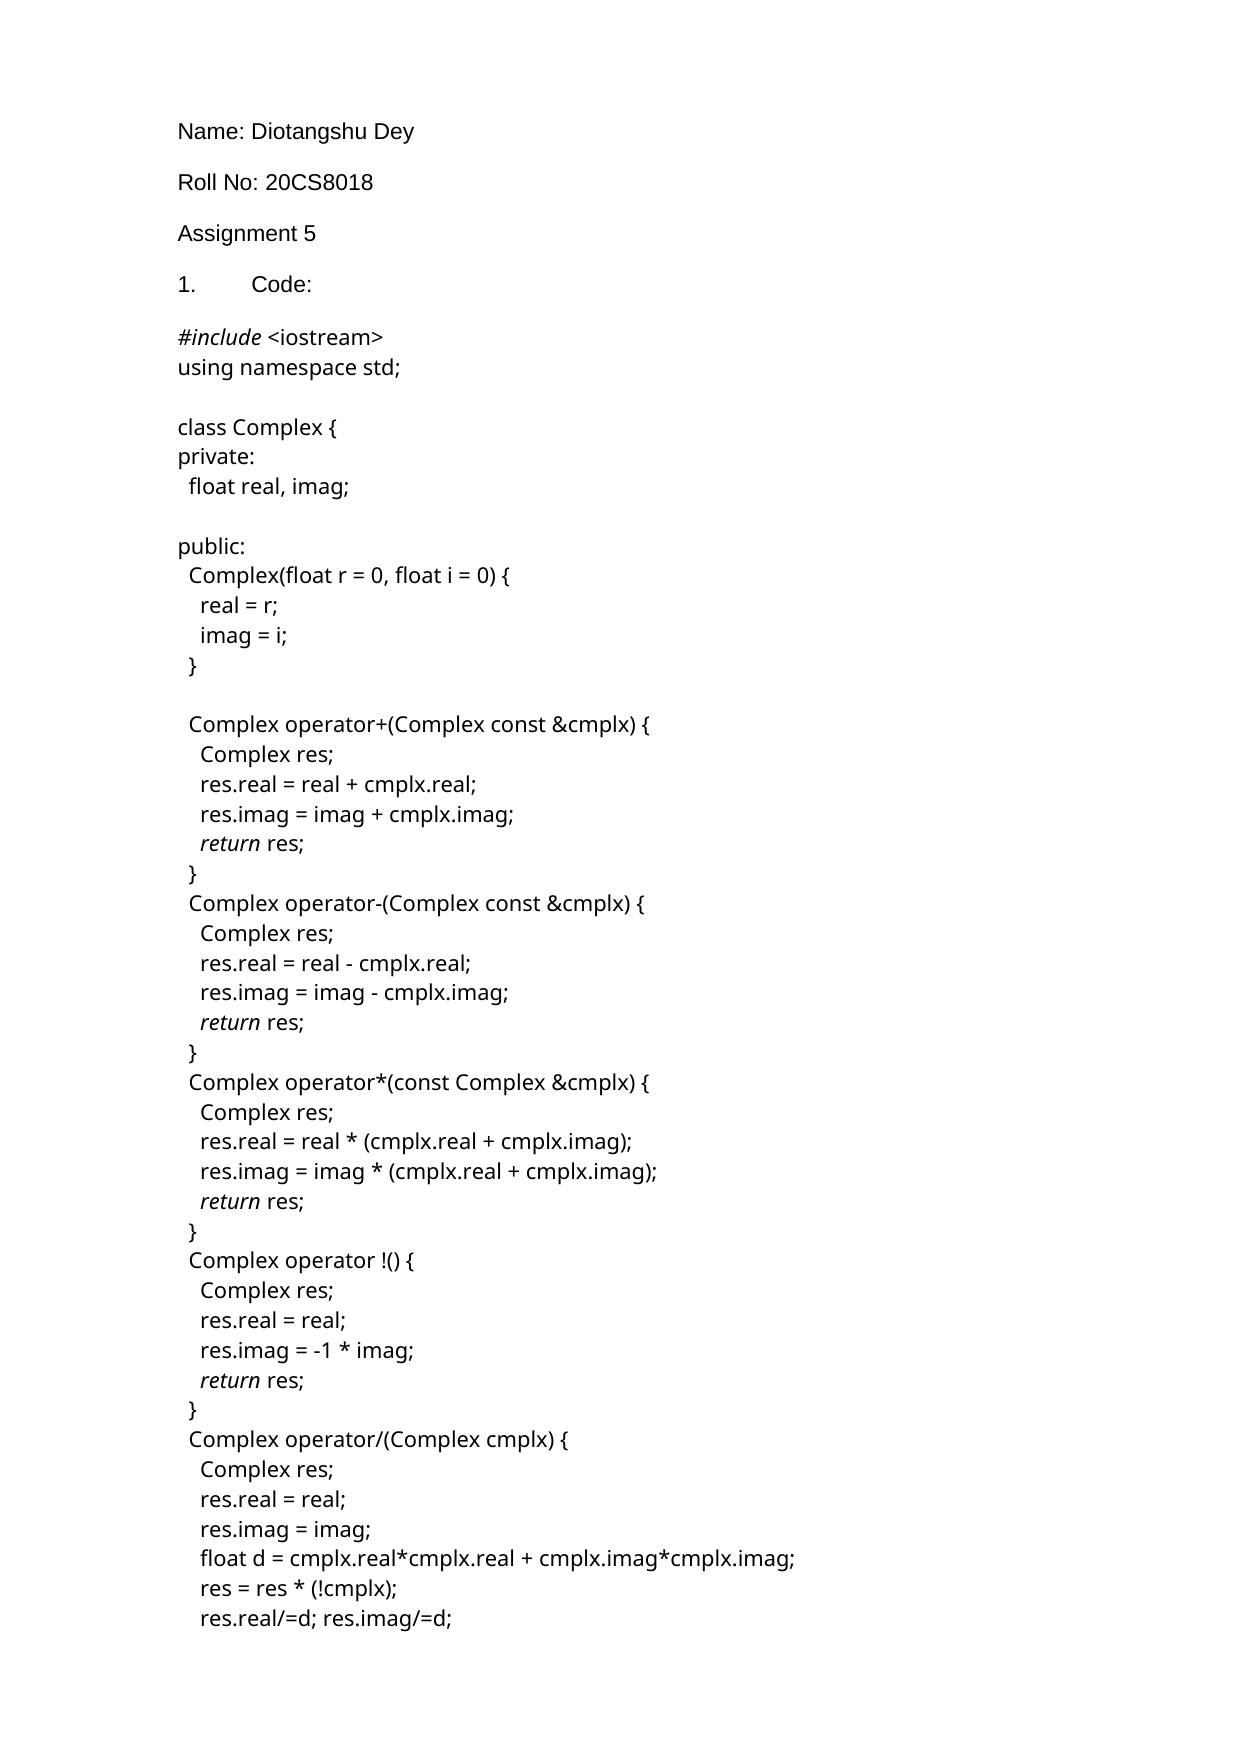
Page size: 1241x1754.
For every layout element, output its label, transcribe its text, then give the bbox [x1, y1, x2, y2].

text Complex(float r = 0, float i = 0) { [177, 560, 1152, 590]
text res.real = real + cmplx.real; [177, 769, 1152, 799]
text res.real/=d; res.imag/=d; [177, 1603, 1152, 1633]
text res.real = real; [177, 1305, 1152, 1335]
text Complex operator !() { [177, 1246, 1152, 1275]
text Complex operator/(Complex cmplx) { [177, 1424, 1152, 1454]
text res.imag = imag - cmplx.imag; [177, 977, 1152, 1007]
text Complex operator+(Complex const &cmplx) { [177, 709, 1152, 739]
text public: [177, 531, 1152, 560]
text } [177, 1037, 1152, 1067]
text Name: Diotangshu Dey [177, 118, 1152, 144]
text return res; [177, 1186, 1152, 1216]
text } [177, 858, 1152, 888]
text return res; [177, 828, 1152, 858]
list Code: [177, 271, 1152, 298]
text imag = i; [177, 620, 1152, 650]
text class Complex { [177, 412, 1152, 441]
text Complex res; [177, 918, 1152, 948]
text res.imag = imag + cmplx.imag; [177, 799, 1152, 828]
text private: [177, 441, 1152, 471]
text Roll No: 20CS8018 [177, 169, 1152, 196]
text Complex res; [177, 1097, 1152, 1126]
text res.real = real; [177, 1484, 1152, 1514]
text res.real = real * (cmplx.real + cmplx.imag); [177, 1126, 1152, 1156]
text Complex operator-(Complex const &cmplx) { [177, 888, 1152, 918]
text float real, imag; [177, 471, 1152, 501]
text res.imag = -1 * imag; [177, 1335, 1152, 1365]
text } [177, 650, 1152, 679]
text res = res * (!cmplx); [177, 1573, 1152, 1603]
text Complex operator*(const Complex &cmplx) { [177, 1067, 1152, 1097]
text res.real = real - cmplx.real; [177, 948, 1152, 977]
text res.imag = imag * (cmplx.real + cmplx.imag); [177, 1156, 1152, 1186]
text Complex res; [177, 1275, 1152, 1305]
text } [177, 1394, 1152, 1424]
text return res; [177, 1007, 1152, 1037]
text Complex res; [177, 1454, 1152, 1484]
text #include <iostream> [177, 322, 1152, 352]
text } [177, 1216, 1152, 1246]
text Assignment 5 [177, 220, 1152, 247]
text res.imag = imag; [177, 1514, 1152, 1543]
text real = r; [177, 590, 1152, 620]
text Complex res; [177, 739, 1152, 769]
text using namespace std; [177, 352, 1152, 382]
text return res; [177, 1365, 1152, 1394]
text float d = cmplx.real*cmplx.real + cmplx.imag*cmplx.imag; [177, 1543, 1152, 1573]
